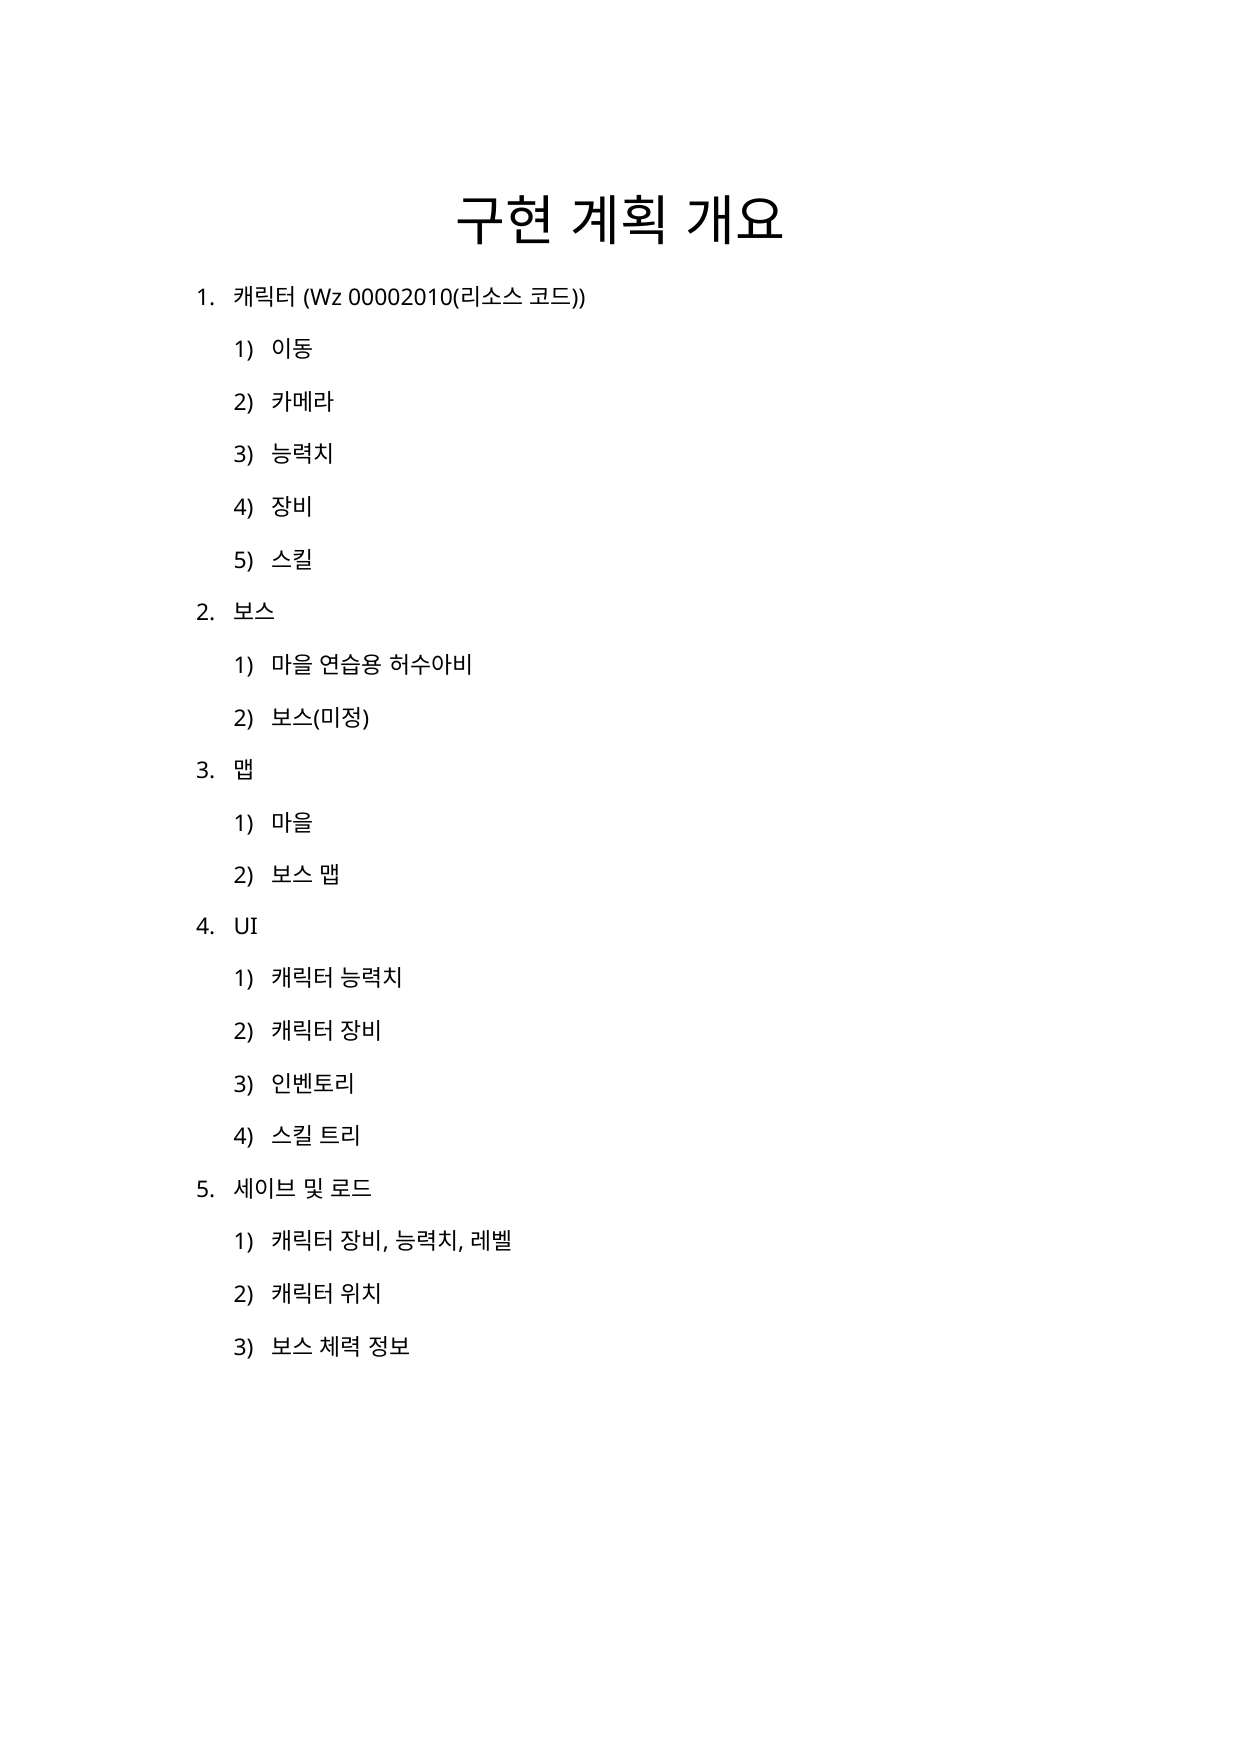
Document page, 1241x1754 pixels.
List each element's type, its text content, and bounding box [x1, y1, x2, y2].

list 캐릭터 장비 [233, 1013, 1090, 1046]
list 캐릭터 (Wz 00002010(리소스 코드)) [196, 278, 1090, 312]
list 캐릭터 위치 [233, 1276, 1090, 1309]
list 스킬 트리 [233, 1118, 1090, 1151]
list 마을 [233, 804, 1090, 838]
list 스킬 [233, 542, 1090, 575]
list 이동 [233, 331, 1090, 364]
list 캐릭터 장비, 능력치, 레벨 [233, 1223, 1090, 1257]
list 능력치 [233, 436, 1090, 470]
list 맵 [196, 752, 1090, 785]
list 마을 연습용 허수아비 [233, 647, 1090, 680]
list 카메라 [233, 384, 1090, 417]
list 캐릭터 능력치 [233, 960, 1090, 993]
list 세이브 및 로드 [196, 1171, 1090, 1204]
text 구현 계획 개요 [150, 177, 1090, 256]
list UI [196, 910, 1090, 941]
list 보스(미정) [233, 699, 1090, 733]
list 인벤토리 [233, 1065, 1090, 1099]
list 장비 [233, 489, 1090, 522]
list 보스 맵 [233, 857, 1090, 891]
list 보스 체력 정보 [233, 1328, 1090, 1362]
list 보스 [196, 594, 1090, 627]
